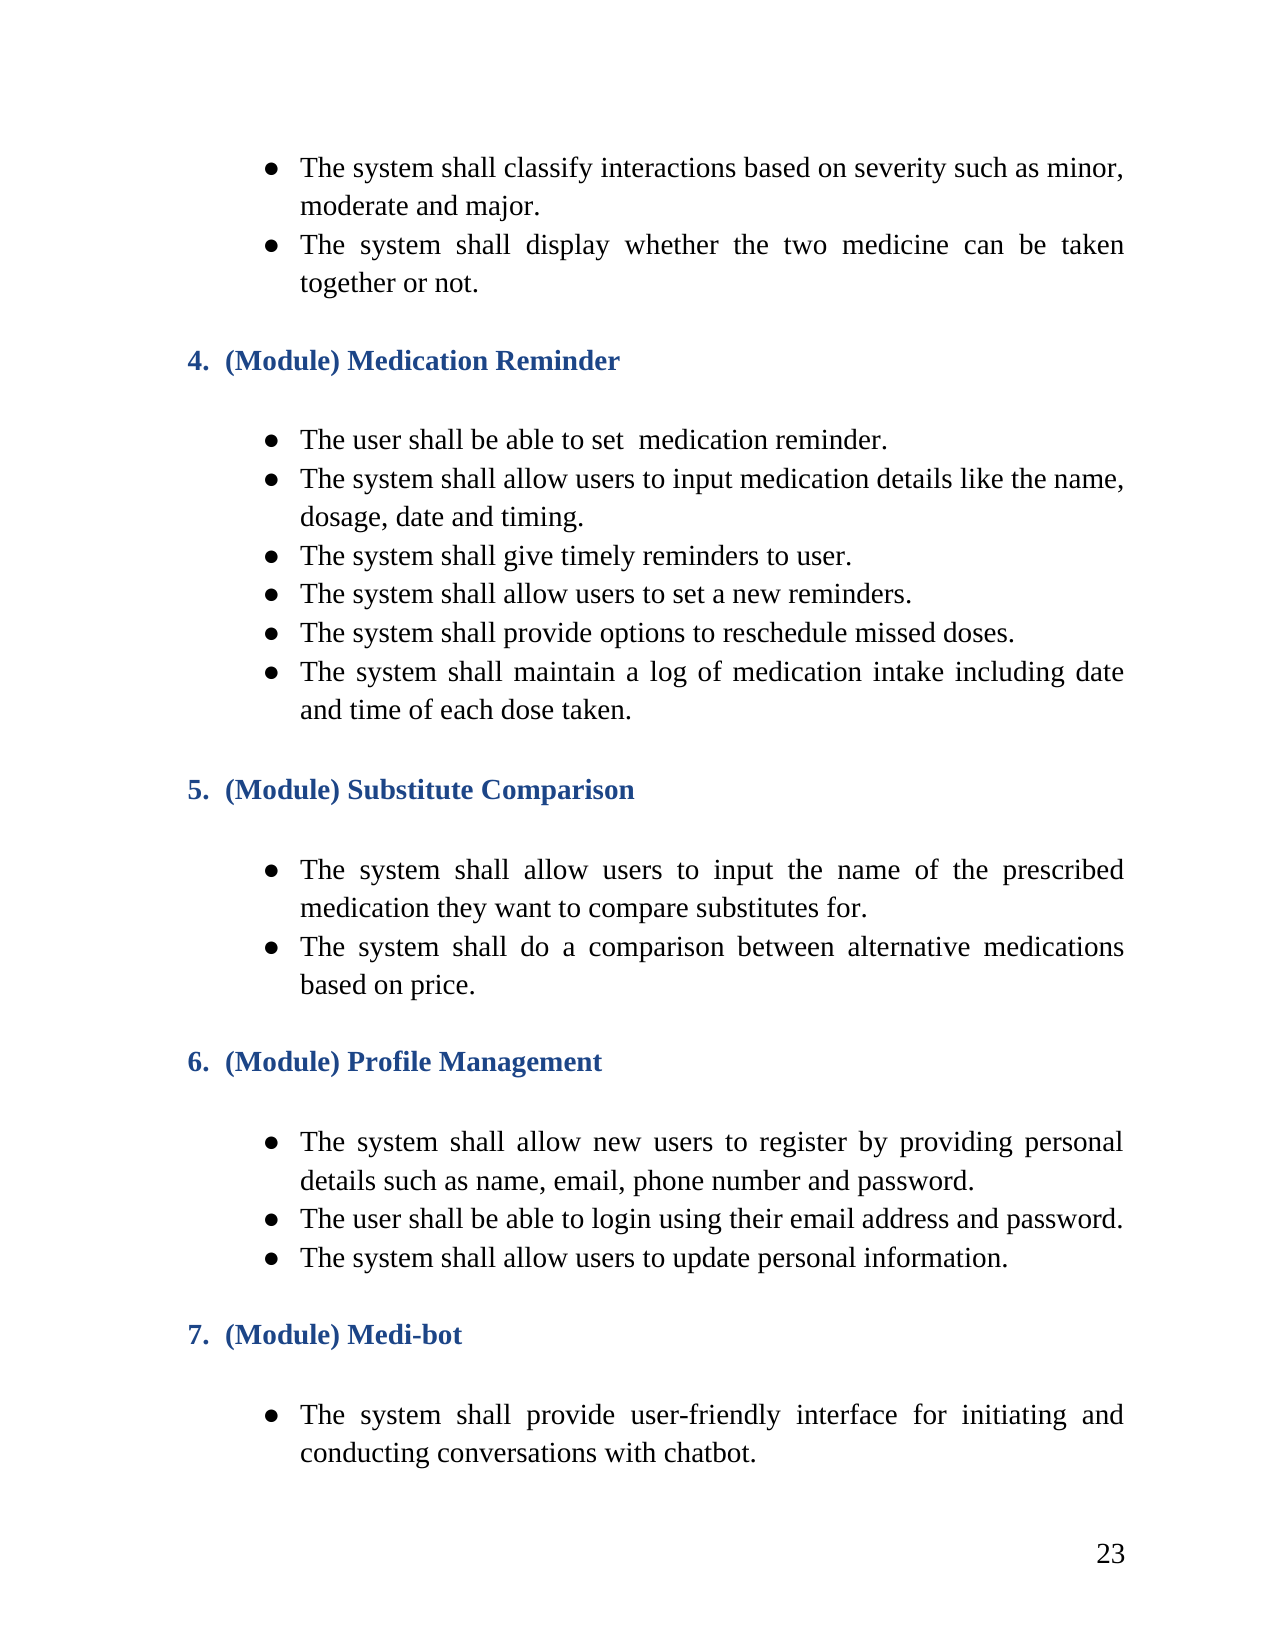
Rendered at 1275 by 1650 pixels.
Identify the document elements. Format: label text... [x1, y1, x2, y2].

list The user shall be able to login using their email address and password. [262, 1201, 1125, 1235]
list The user shall be able to set medication reminder. [262, 422, 1125, 456]
list The system shall provide options to reschedule missed doses. [262, 615, 1125, 649]
list The system shall provide user-friendly interface for initiating and conducting conversations with chatbot. [262, 1397, 1125, 1469]
list The system shall maintain a log of medication intake including date and time of each dose taken. [262, 654, 1125, 726]
list The system shall allow users to set a new reminders. [262, 577, 1125, 610]
subtitle (Module) Substitute Comparison [187, 772, 1125, 806]
list The system shall allow users to input medication details like the name, dosage, date and timing. [262, 461, 1125, 533]
list The system shall allow users to update personal information. [262, 1240, 1125, 1273]
subtitle (Module) Medication Reminder [187, 343, 1125, 376]
list The system shall give timely reminders to user. [262, 538, 1125, 572]
list The system shall classify interactions based on severity such as minor, moderate and major. [262, 150, 1125, 222]
subtitle (Module) Medi-bot [187, 1317, 1125, 1351]
subtitle (Module) Profile Management [187, 1044, 1125, 1078]
list The system shall allow users to input the name of the prescribed medication they want to compare substitutes for. [262, 852, 1125, 924]
list The system shall allow new users to register by providing personal details such as name, email, phone number and password. [262, 1124, 1125, 1196]
list The system shall do a comparison between alternative medications based on price. [262, 929, 1125, 1001]
list The system shall display whether the two medicine can be taken together or not. [262, 227, 1125, 299]
